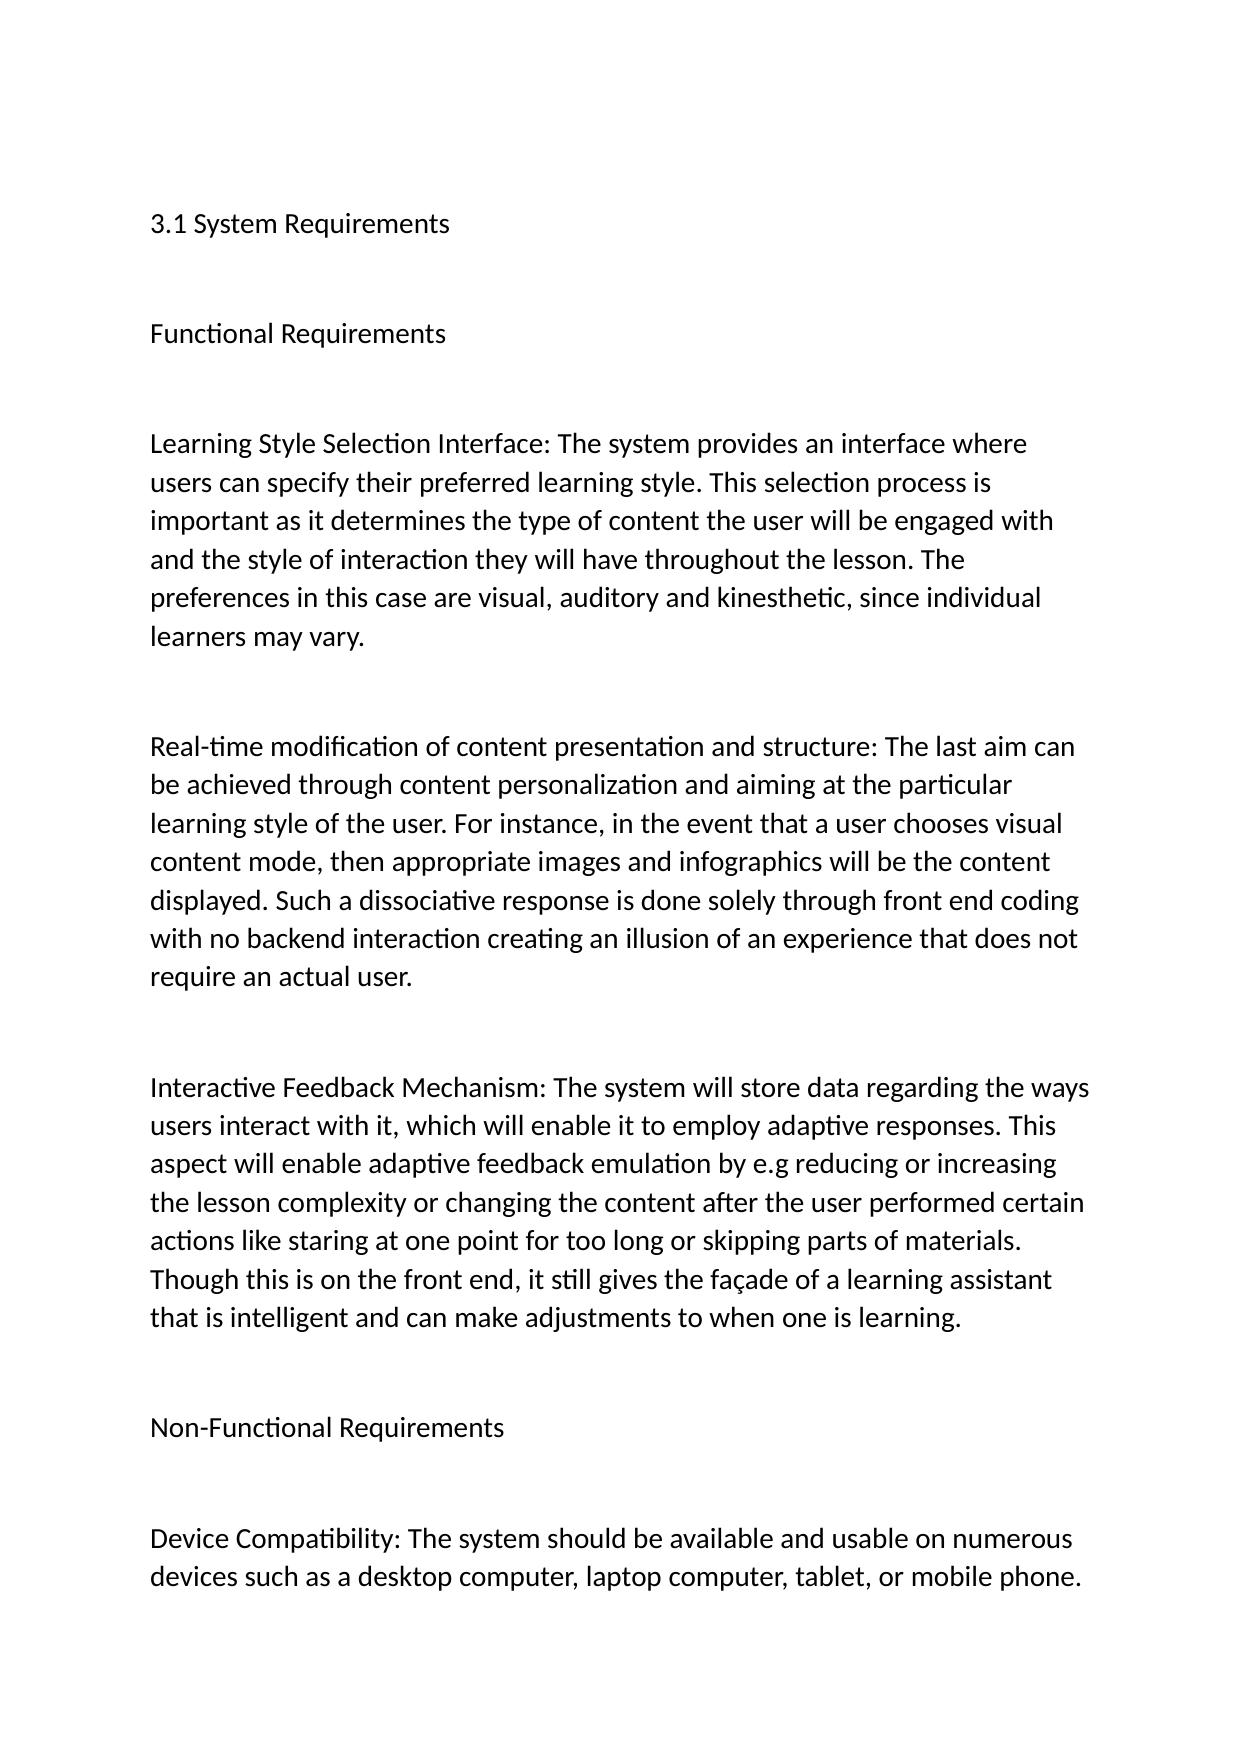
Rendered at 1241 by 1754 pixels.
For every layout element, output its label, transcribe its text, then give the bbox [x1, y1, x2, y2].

text Non-Functional Requirements [150, 1409, 1090, 1445]
text 3.1 System Requirements [150, 205, 1090, 241]
text Interactive Feedback Mechanism: The system will store data regarding the ways users interact with it, which will enable it to employ adaptive responses. This aspect will enable adaptive feedback emulation by e.g reducing or increasing the lesson complexity or changing the content after the user performed certain actions like staring at one point for too long or skipping parts of materials. Though this is on the front end, it still gives the façade of a learning assistant that is intelligent and can make adjustments to when one is learning. [150, 1069, 1090, 1335]
text Learning Style Selection Interface: The system provides an interface where users can specify their preferred learning style. This selection process is important as it determines the type of content the user will be engaged with and the style of interaction they will have throughout the lesson. The preferences in this case are visual, auditory and kinesthetic, since individual learners may vary. [150, 426, 1090, 653]
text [150, 1520, 1090, 1594]
text Real-time modification of content presentation and structure: The last aim can be achieved through content personalization and aiming at the particular learning style of the user. For instance, in the event that a user chooses visual content mode, then appropriate images and infographics will be the content displayed. Such a dissociative response is done solely through front end coding with no backend interaction creating an illusion of an experience that does not require an actual user. [150, 728, 1090, 994]
text Functional Requirements [150, 315, 1090, 351]
